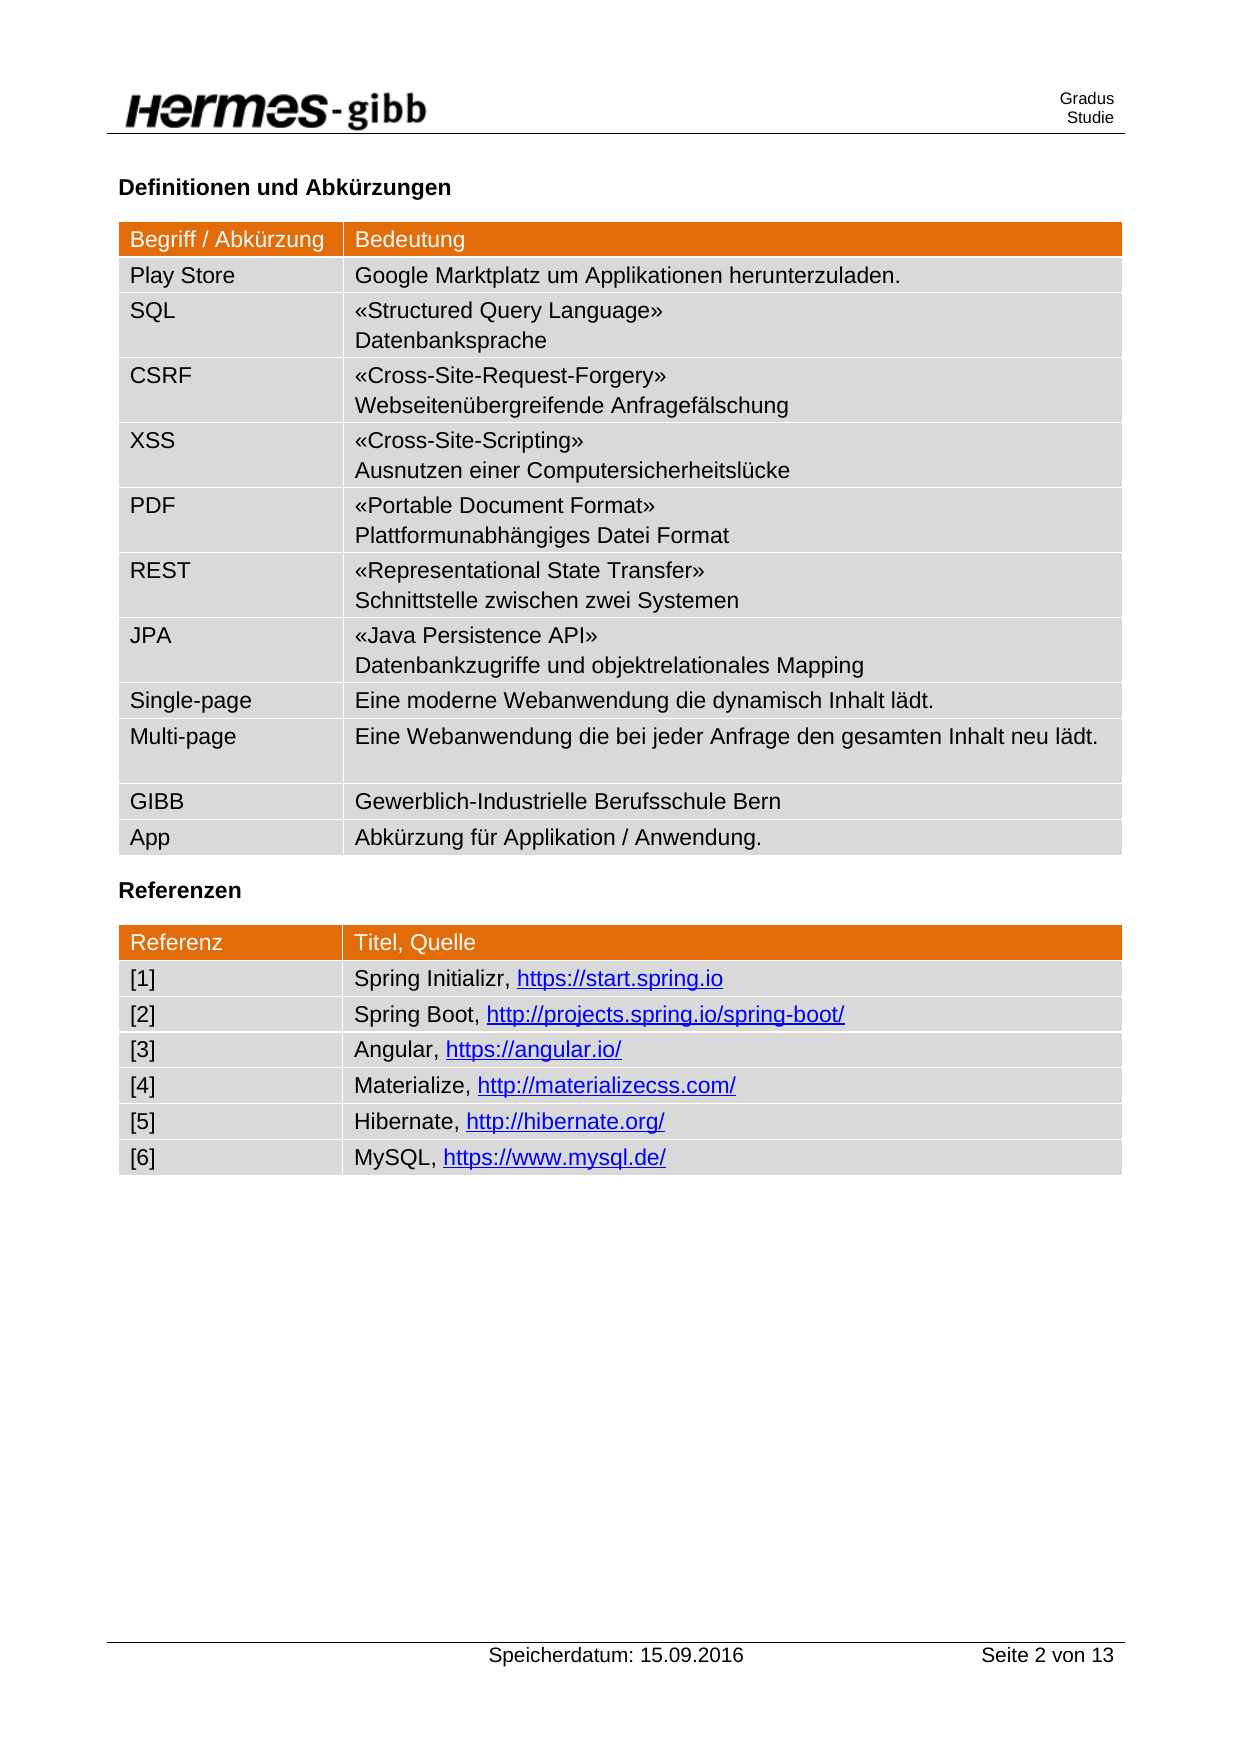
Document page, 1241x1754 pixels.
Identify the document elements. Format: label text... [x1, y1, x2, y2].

table_cell JPA [119, 618, 343, 682]
table_cell Google Marktplatz um Applikationen herunterzuladen. [344, 258, 1122, 292]
table_cell [1] [119, 961, 342, 996]
table_cell SQL [119, 293, 343, 357]
table_cell App [119, 820, 343, 855]
table_cell Eine Webanwendung die bei jeder Anfrage den gesamten Inhalt neu lädt. [344, 719, 1122, 783]
table_cell Angular, https://angular.io/ [343, 1033, 1122, 1067]
table_cell REST [119, 553, 343, 617]
table_cell Spring Boot, http://projects.spring.io/spring-boot/ [343, 997, 1122, 1031]
table_cell «Java Persistence API» Datenbankzugriffe und objektrelationales Mapping [344, 618, 1122, 682]
table_cell Gewerblich-Industrielle Berufsschule Bern [344, 784, 1122, 819]
table_cell «Structured Query Language» Datenbanksprache [344, 293, 1122, 357]
table_cell Materialize, http://materializecss.com/ [343, 1068, 1122, 1103]
table_cell GIBB [119, 784, 343, 819]
table_cell [4] [119, 1068, 342, 1103]
table_cell Play Store [119, 258, 343, 292]
table_cell Eine moderne Webanwendung die dynamisch Inhalt lädt. [344, 683, 1122, 718]
table_header Titel, Quelle [343, 925, 1122, 960]
table_cell [5] [119, 1104, 342, 1139]
table_header Bedeutung [344, 222, 1122, 256]
table_cell [2] [119, 997, 342, 1031]
text Referenzen [118, 877, 1122, 903]
table_cell PDF [119, 488, 343, 552]
table_cell Abkürzung für Applikation / Anwendung. [344, 820, 1122, 855]
table_cell Multi-page [119, 719, 343, 783]
table_cell «Portable Document Format» Plattformunabhängiges Datei Format [344, 488, 1122, 552]
table_header Begriff / Abkürzung [119, 222, 343, 256]
table_cell XSS [119, 423, 343, 487]
table_cell «Representational State Transfer» Schnittstelle zwischen zwei Systemen [344, 553, 1122, 617]
table_cell MySQL, https://www.mysql.de/ [343, 1140, 1122, 1175]
table_cell CSRF [119, 358, 343, 422]
table_cell «Cross-Site-Scripting» Ausnutzen einer Computersicherheitslücke [344, 423, 1122, 487]
table_cell [3] [119, 1033, 342, 1067]
table_header Referenz [119, 925, 342, 960]
table_cell Hibernate, http://hibernate.org/ [343, 1104, 1122, 1139]
table_cell Single-page [119, 683, 343, 718]
text Definitionen und Abkürzungen [118, 173, 1122, 200]
table_cell Spring Initializr, https://start.spring.io [343, 961, 1122, 996]
table_cell [6] [119, 1140, 342, 1175]
table_cell «Cross-Site-Request-Forgery» Webseitenübergreifende Anfragefälschung [344, 358, 1122, 422]
